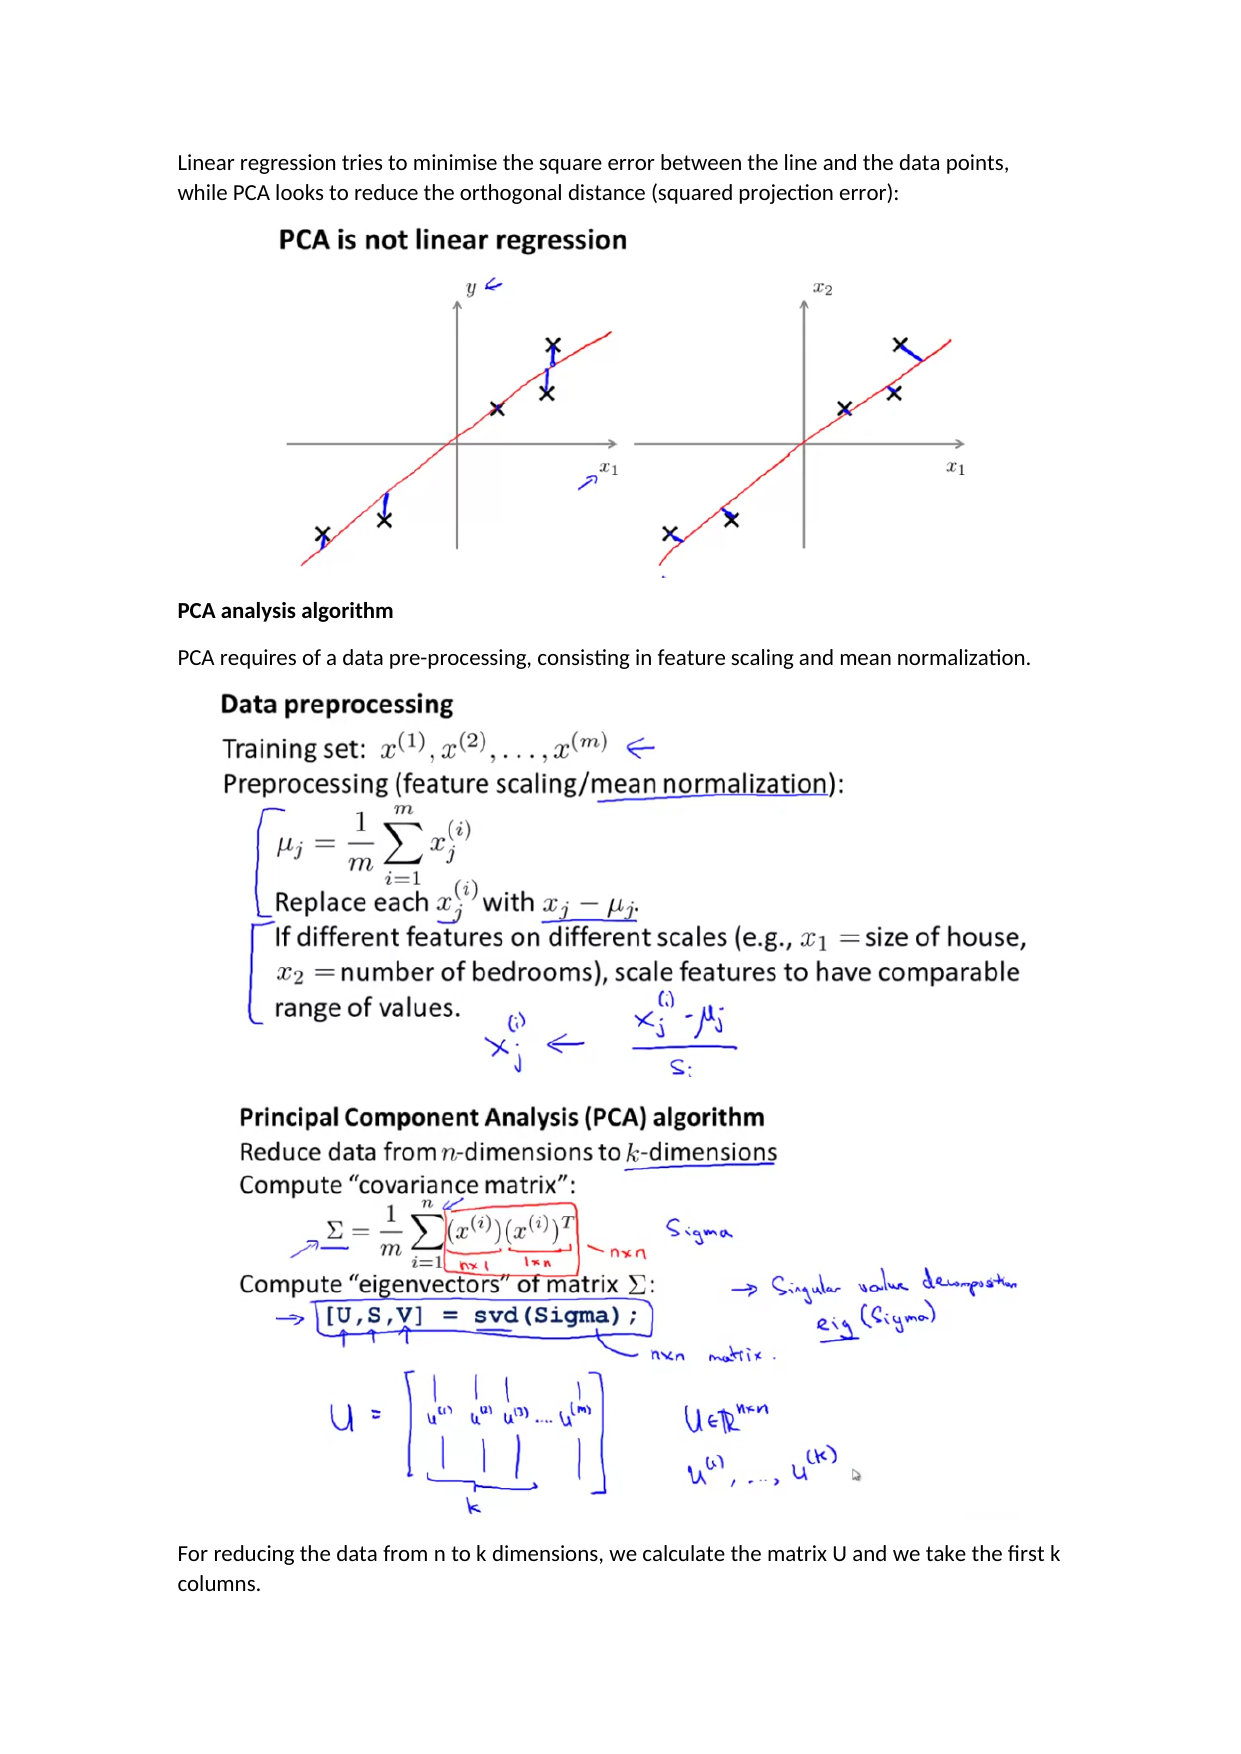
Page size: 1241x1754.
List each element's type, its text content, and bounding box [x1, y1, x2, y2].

picture [256, 224, 984, 578]
text PCA requires of a data pre-processing, consisting in feature scaling and mean normalization. [177, 643, 1063, 671]
picture [219, 1095, 1021, 1521]
text For reducing the data from n to k dimensions, we calculate the matrix U and we take the first k columns. [177, 1539, 1063, 1597]
text PCA analysis algorithm [177, 596, 1063, 624]
picture [211, 690, 1029, 1077]
text Linear regression tries to minimise the square error between the line and the data points, while PCA looks to reduce the orthogonal distance (squared projection error): [177, 148, 1063, 206]
